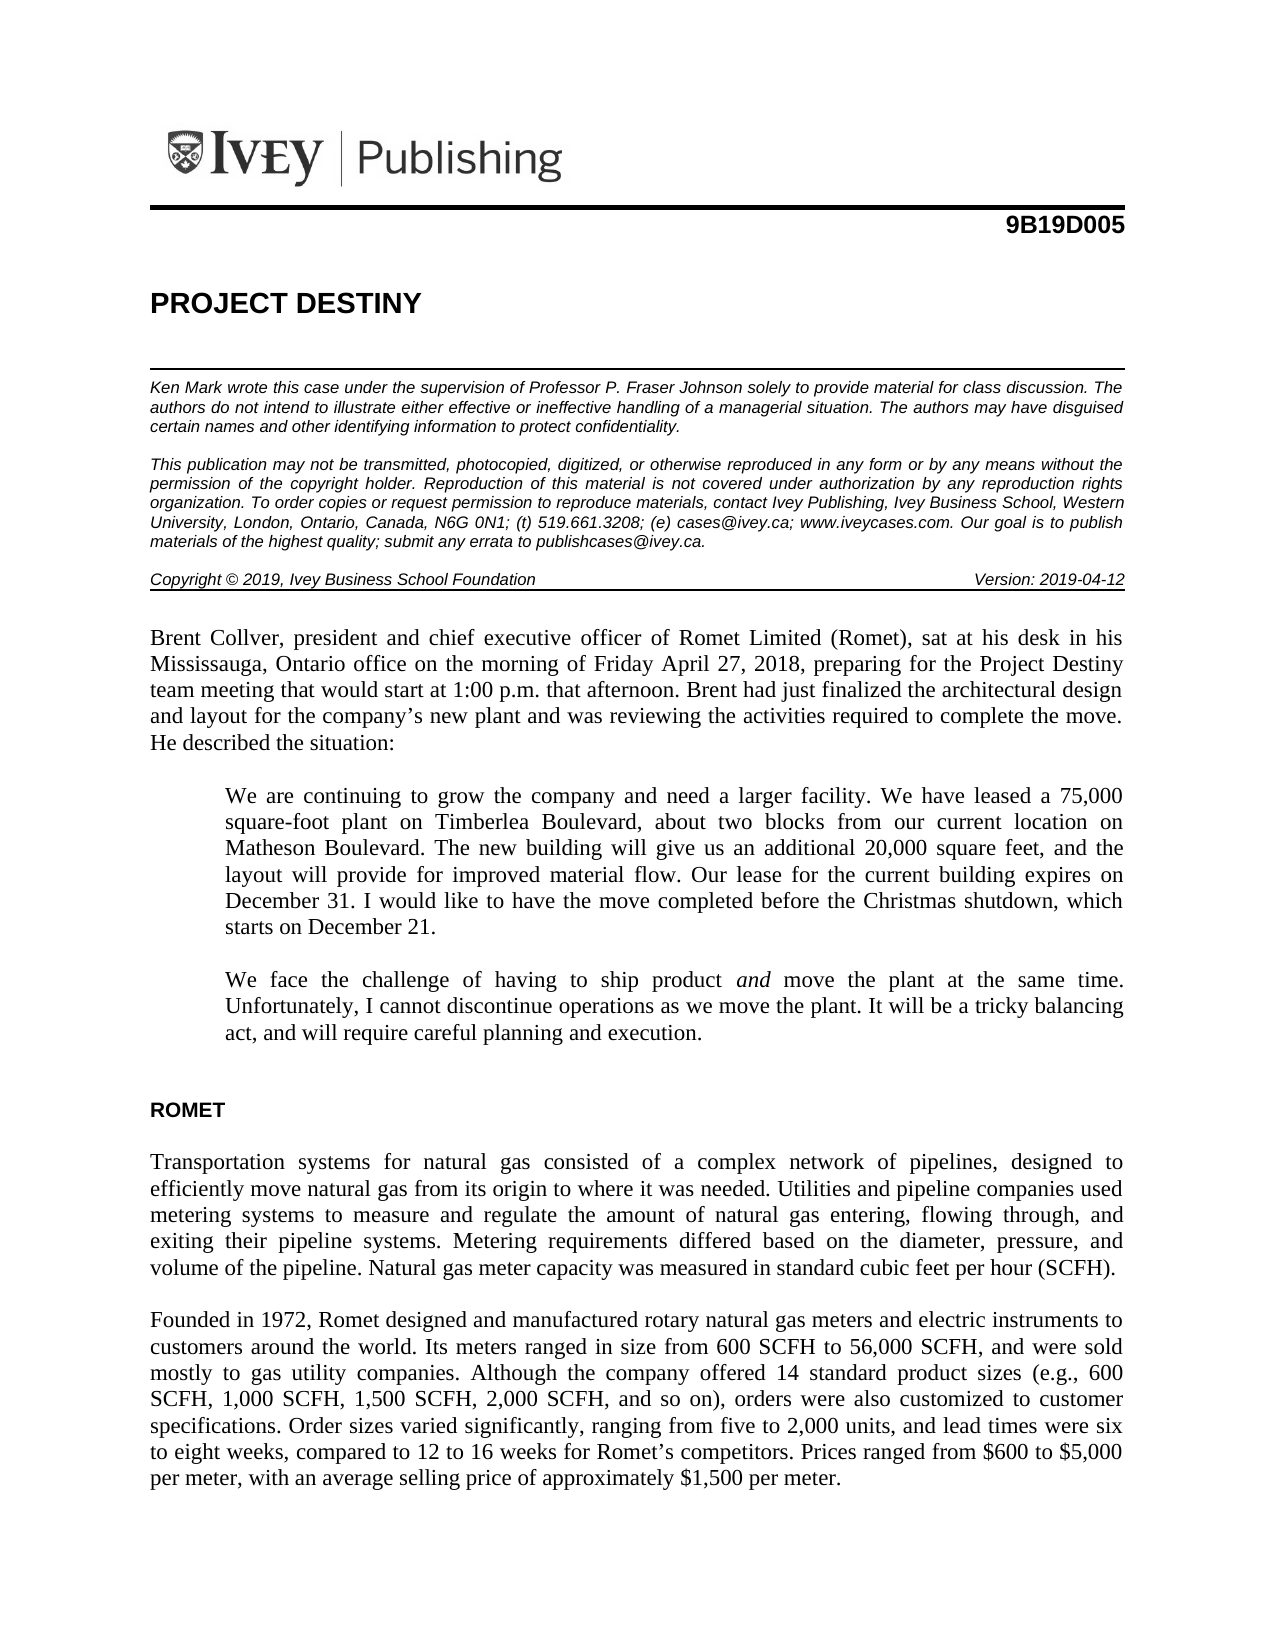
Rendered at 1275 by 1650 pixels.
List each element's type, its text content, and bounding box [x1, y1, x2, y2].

text We are continuing to grow the company and need a larger facility. We have leased a 75,000 square-foot plant on Timberlea Boulevard, about two blocks from our current location on Matheson Boulevard. The new building will give us an additional 20,000 square feet, and the layout will provide for improved material flow. Our lease for the current building expires on December 31. I would like to have the move completed before the Christmas shutdown, which starts on December 21. [225, 782, 1125, 940]
title project destiny [150, 286, 1125, 320]
text Ken Mark wrote this case under the supervision of Professor P. Fraser Johnson solely to provide material for class discussion. The authors do not intend to illustrate either effective or ineffective handling of a managerial situation. The authors may have disguised certain names and other identifying information to protect confidentiality. [150, 370, 1125, 436]
text Brent Collver, president and chief executive officer of Romet Limited (Romet), sat at his desk in his Mississauga, Ontario office on the morning of Friday April 27, 2018, preparing for the Project Destiny team meeting that would start at 1:00 p.m. that afternoon. Brent had just finalized the architectural design and layout for the company’s new plant and was reviewing the activities required to complete the move. He described the situation: [150, 623, 1125, 755]
text Copyright © 2019, Ivey Business School Foundation Version: 2019-04-12 [150, 570, 1125, 589]
text Founded in 1972, Romet designed and manufactured rotary natural gas meters and electric instruments to customers around the world. Its meters ranged in size from 600 SCFH to 56,000 SCFH, and were sold mostly to gas utility companies. Although the company offered 14 standard product sizes (e.g., 600 SCFH, 1,000 SCFH, 1,500 SCFH, 2,000 SCFH, and so on), orders were also customized to customer specifications. Order sizes varied significantly, ranging from five to 2,000 units, and lead times were six to eight weeks, compared to 12 to 16 weeks for Romet’s competitors. Prices ranged from $600 to $5,000 per meter, with an average selling price of approximately $1,500 per meter. [150, 1306, 1125, 1491]
text ROMET [150, 1098, 1125, 1122]
text This publication may not be transmitted, photocopied, digitized, or otherwise reproduced in any form or by any means without the permission of the copyright holder. Reproduction of this material is not covered under authorization by any reproduction rights organization. To order copies or request permission to reproduce materials, contact Ivey Publishing, Ivey Business School, Western University, London, Ontario, Canada, N6G 0N1; (t) 519.661.3208; (e) cases@ivey.ca; www.iveycases.com. Our goal is to publish materials of the highest quality; submit any errata to publishcases@ivey.ca. i1v2e5y5pubs [150, 455, 1125, 551]
text 9B19D005 [150, 210, 1125, 238]
text Transportation systems for natural gas consisted of a complex network of pipelines, designed to efficiently move natural gas from its origin to where it was needed. Utilities and pipeline companies used metering systems to measure and regulate the amount of natural gas entering, flowing through, and exiting their pipeline systems. Metering requirements differed based on the diameter, pressure, and volume of the pipeline. Natural gas meter capacity was measured in standard cubic feet per hour (SCFH). [150, 1148, 1125, 1280]
text We face the challenge of having to ship product and move the plant at the same time. Unfortunately, I cannot discontinue operations as we move the plant. It will be a tricky balancing act, and will require careful planning and execution. [225, 966, 1125, 1045]
